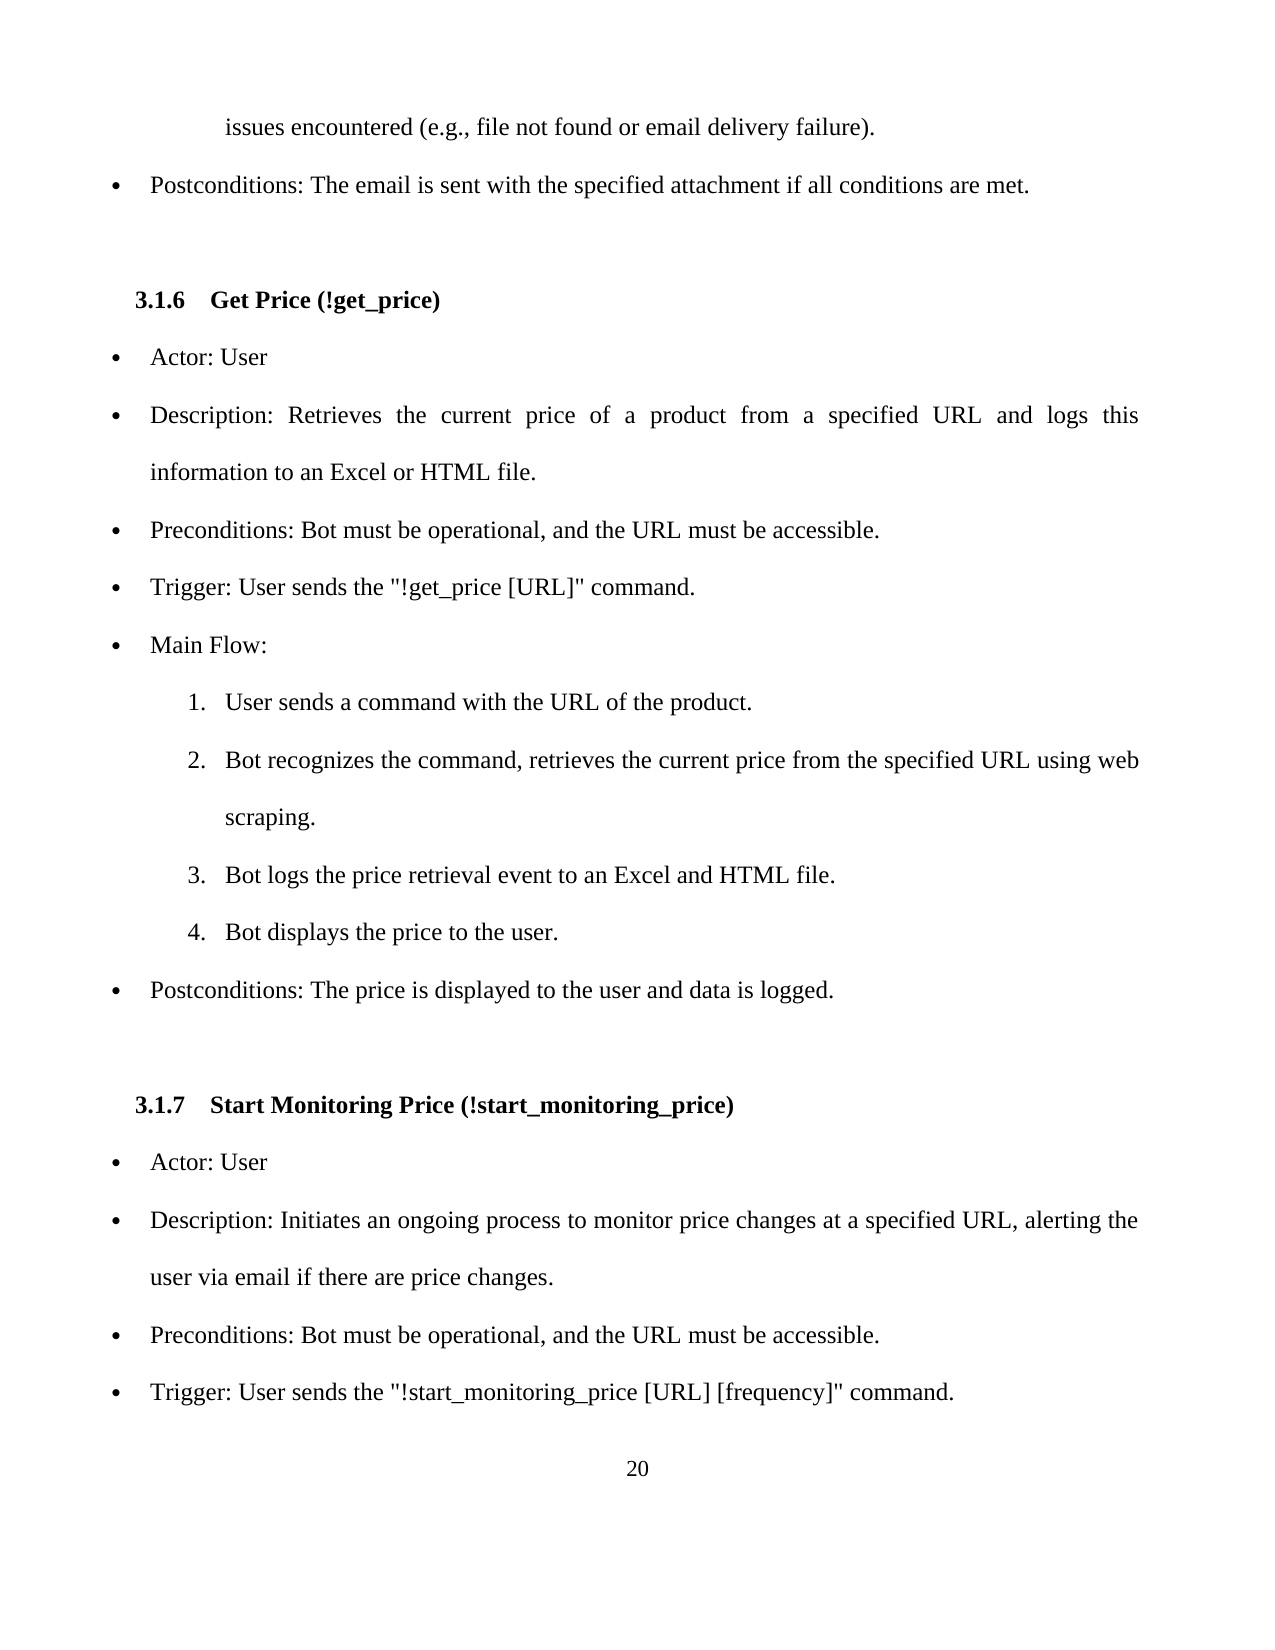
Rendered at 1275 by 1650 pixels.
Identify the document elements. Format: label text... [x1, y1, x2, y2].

list Trigger: User sends the "!get_price [URL]" command. [112, 572, 1140, 601]
list Preconditions: Bot must be operational, and the URL must be accessible. [112, 515, 1140, 544]
list Preconditions: Bot must be operational, and the URL must be accessible. [112, 1320, 1140, 1349]
list Actor: User [112, 342, 1140, 371]
list Main Flow: [112, 630, 1140, 659]
list Description: Retrieves the current price of a product from a specified URL and logs this information to an Excel or HTML file. [112, 400, 1140, 486]
list Postconditions: The email is sent with the specified attachment if all conditions are met. [112, 170, 1140, 199]
list Actor: User [112, 1147, 1140, 1176]
subtitle Start Monitoring Price (!start_monitoring_price) [135, 1090, 1200, 1119]
subtitle Get Price (!get_price) [135, 285, 1200, 314]
list Trigger: User sends the "!start_monitoring_price [URL] [frequency]" command. [112, 1377, 1140, 1406]
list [187, 112, 1140, 141]
list Description: Initiates an ongoing process to monitor price changes at a specified URL, alerting the user via email if there are price changes. [112, 1205, 1140, 1291]
list User sends a command with the URL of the product. [187, 687, 1140, 716]
list Bot displays the price to the user. [187, 917, 1140, 946]
list Postconditions: The price is displayed to the user and data is logged. [112, 975, 1140, 1004]
list Bot logs the price retrieval event to an Excel and HTML file. [187, 860, 1140, 889]
list Bot recognizes the command, retrieves the current price from the specified URL using web scraping. [187, 745, 1140, 831]
